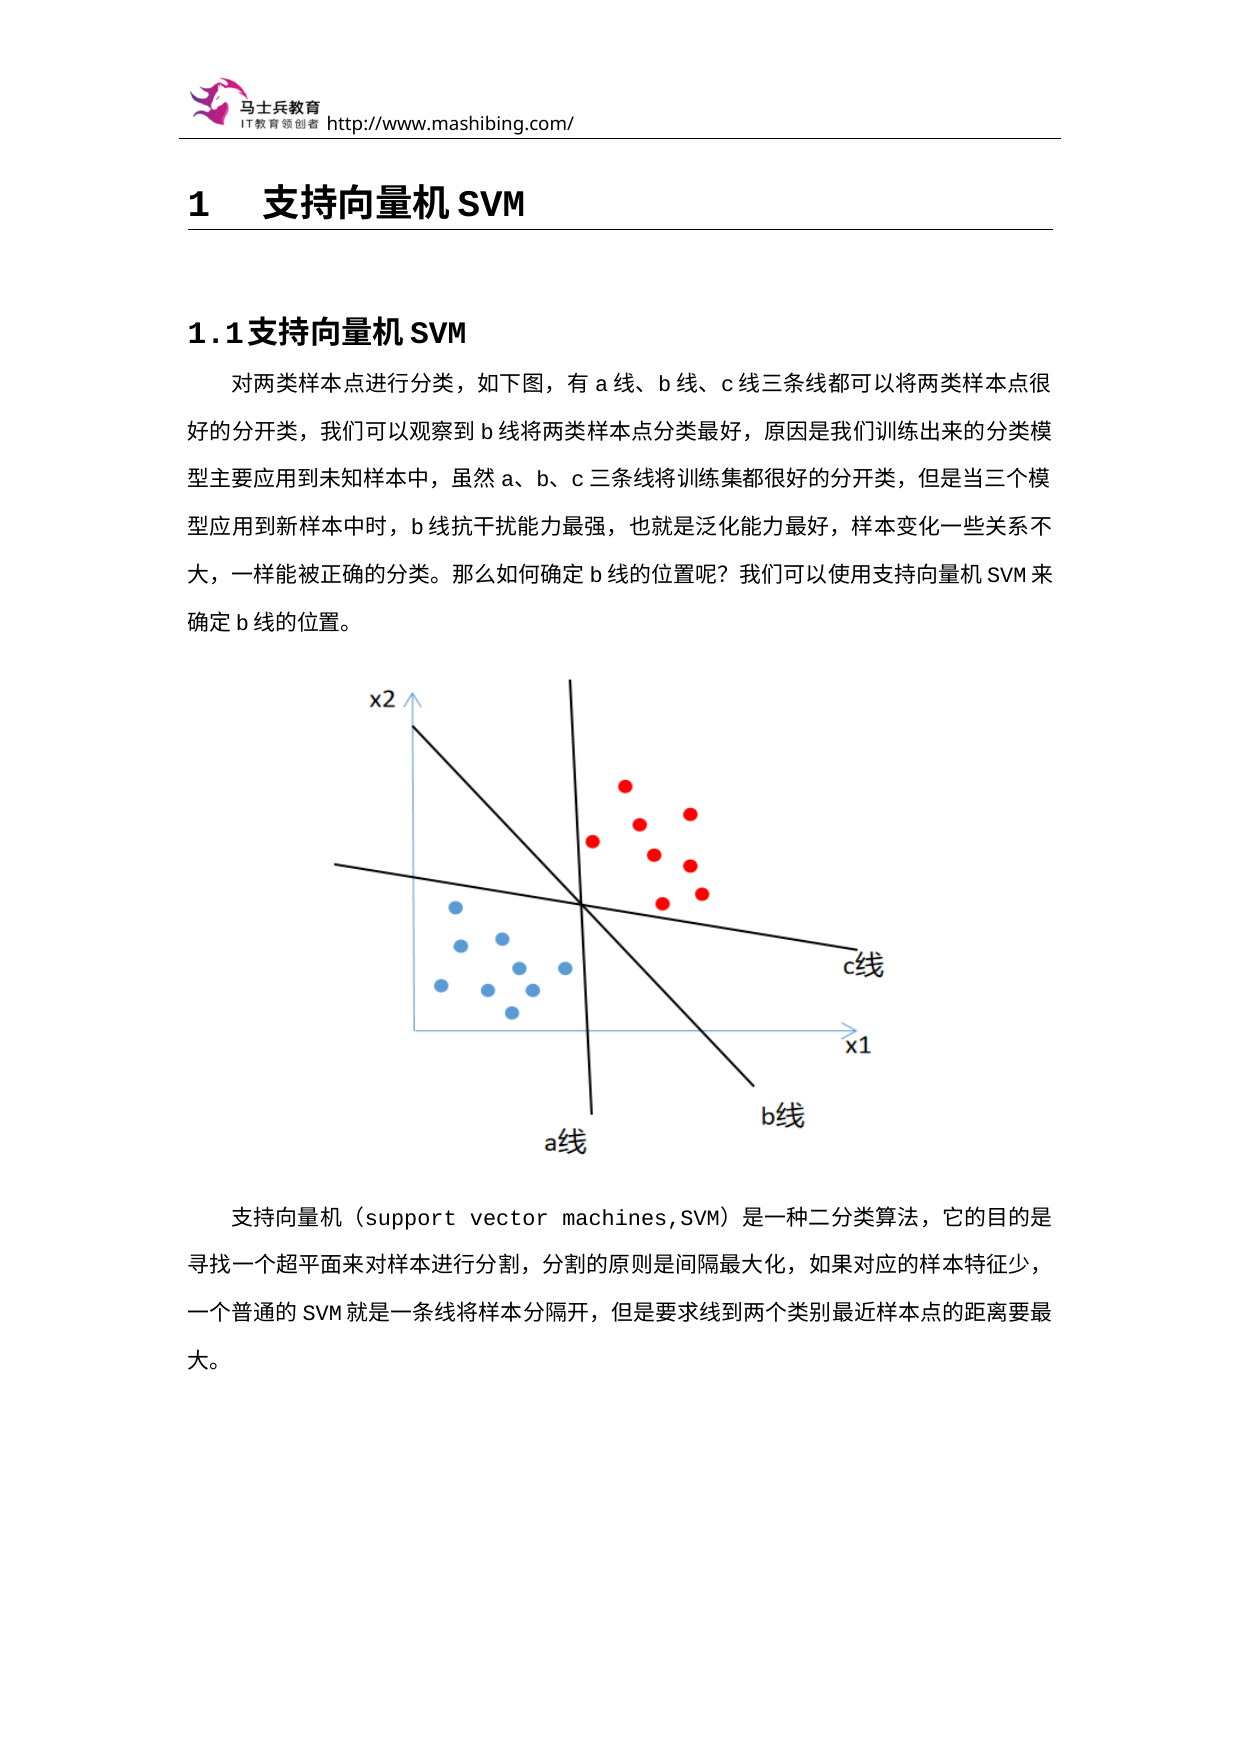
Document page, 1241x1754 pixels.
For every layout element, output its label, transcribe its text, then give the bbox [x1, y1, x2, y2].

picture [315, 665, 925, 1179]
picture [187, 75, 327, 131]
subtitle 支持向量机SVM [187, 172, 1053, 230]
subtitle 支持向量机SVM [187, 308, 1053, 353]
text 支持向量机（support vector machines,SVM）是一种二分类算法，它的目的是寻找一个超平面来对样本进行分割，分割的原则是间隔最大化，如果对应的样本特征少，一个普通的SVM就是一条线将样本分隔开，但是要求线到两个类别最近样本点的距离要最大。 [187, 1199, 1053, 1374]
text 对两类样本点进行分类，如下图，有a线、b线、c线三条线都可以将两类样本点很好的分开类，我们可以观察到b线将两类样本点分类最好，原因是我们训练出来的分类模型主要应用到未知样本中，虽然a、b、c三条线将训练集都很好的分开类，但是当三个模型应用到新样本中时，b线抗干扰能力最强，也就是泛化能力最好，样本变化一些关系不大，一样能被正确的分类。那么如何确定b线的位置呢？我们可以使用支持向量机SVM来确定b线的位置。 [187, 366, 1053, 637]
